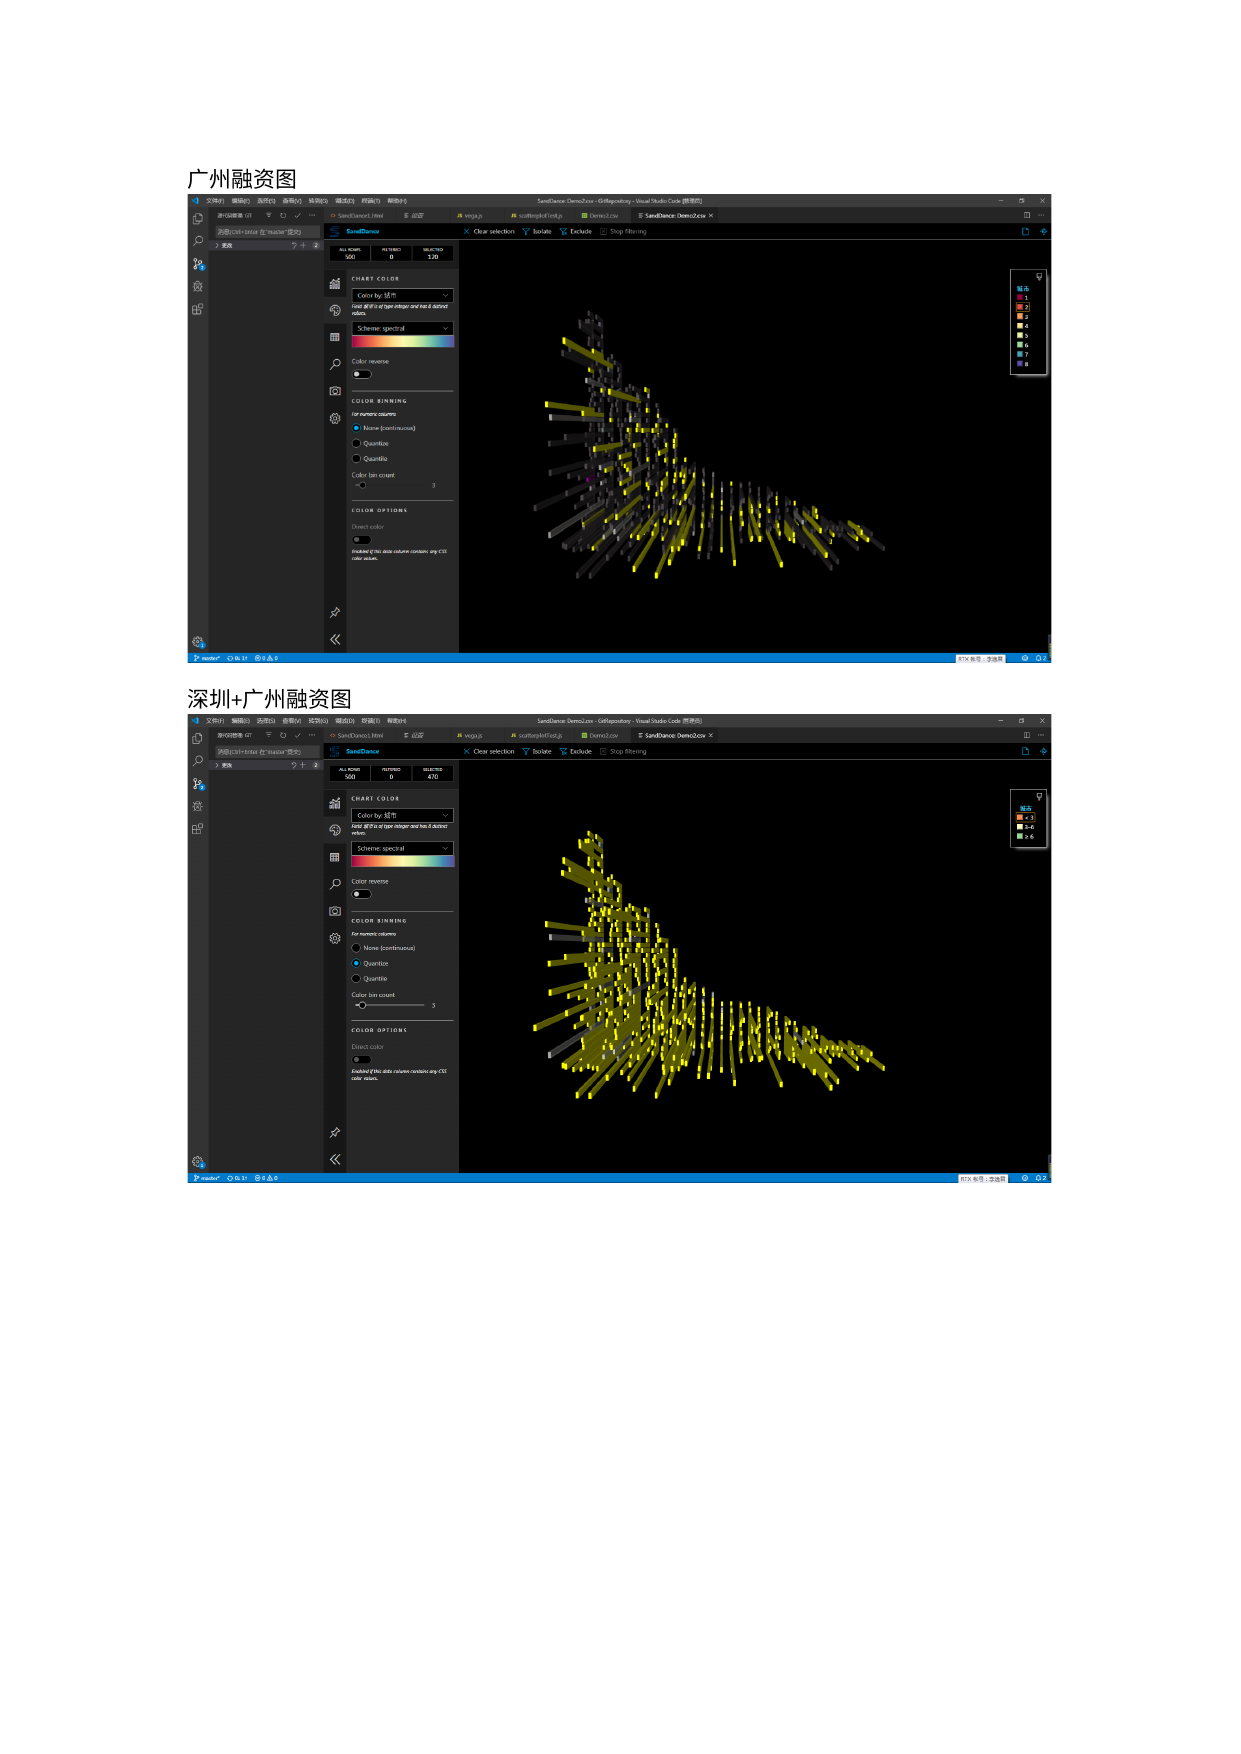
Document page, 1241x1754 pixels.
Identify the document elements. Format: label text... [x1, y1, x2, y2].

picture [187, 714, 1052, 1183]
text 深圳+广州融资图 [187, 682, 1053, 714]
picture [187, 194, 1052, 663]
text 广州融资图 [187, 162, 1053, 194]
